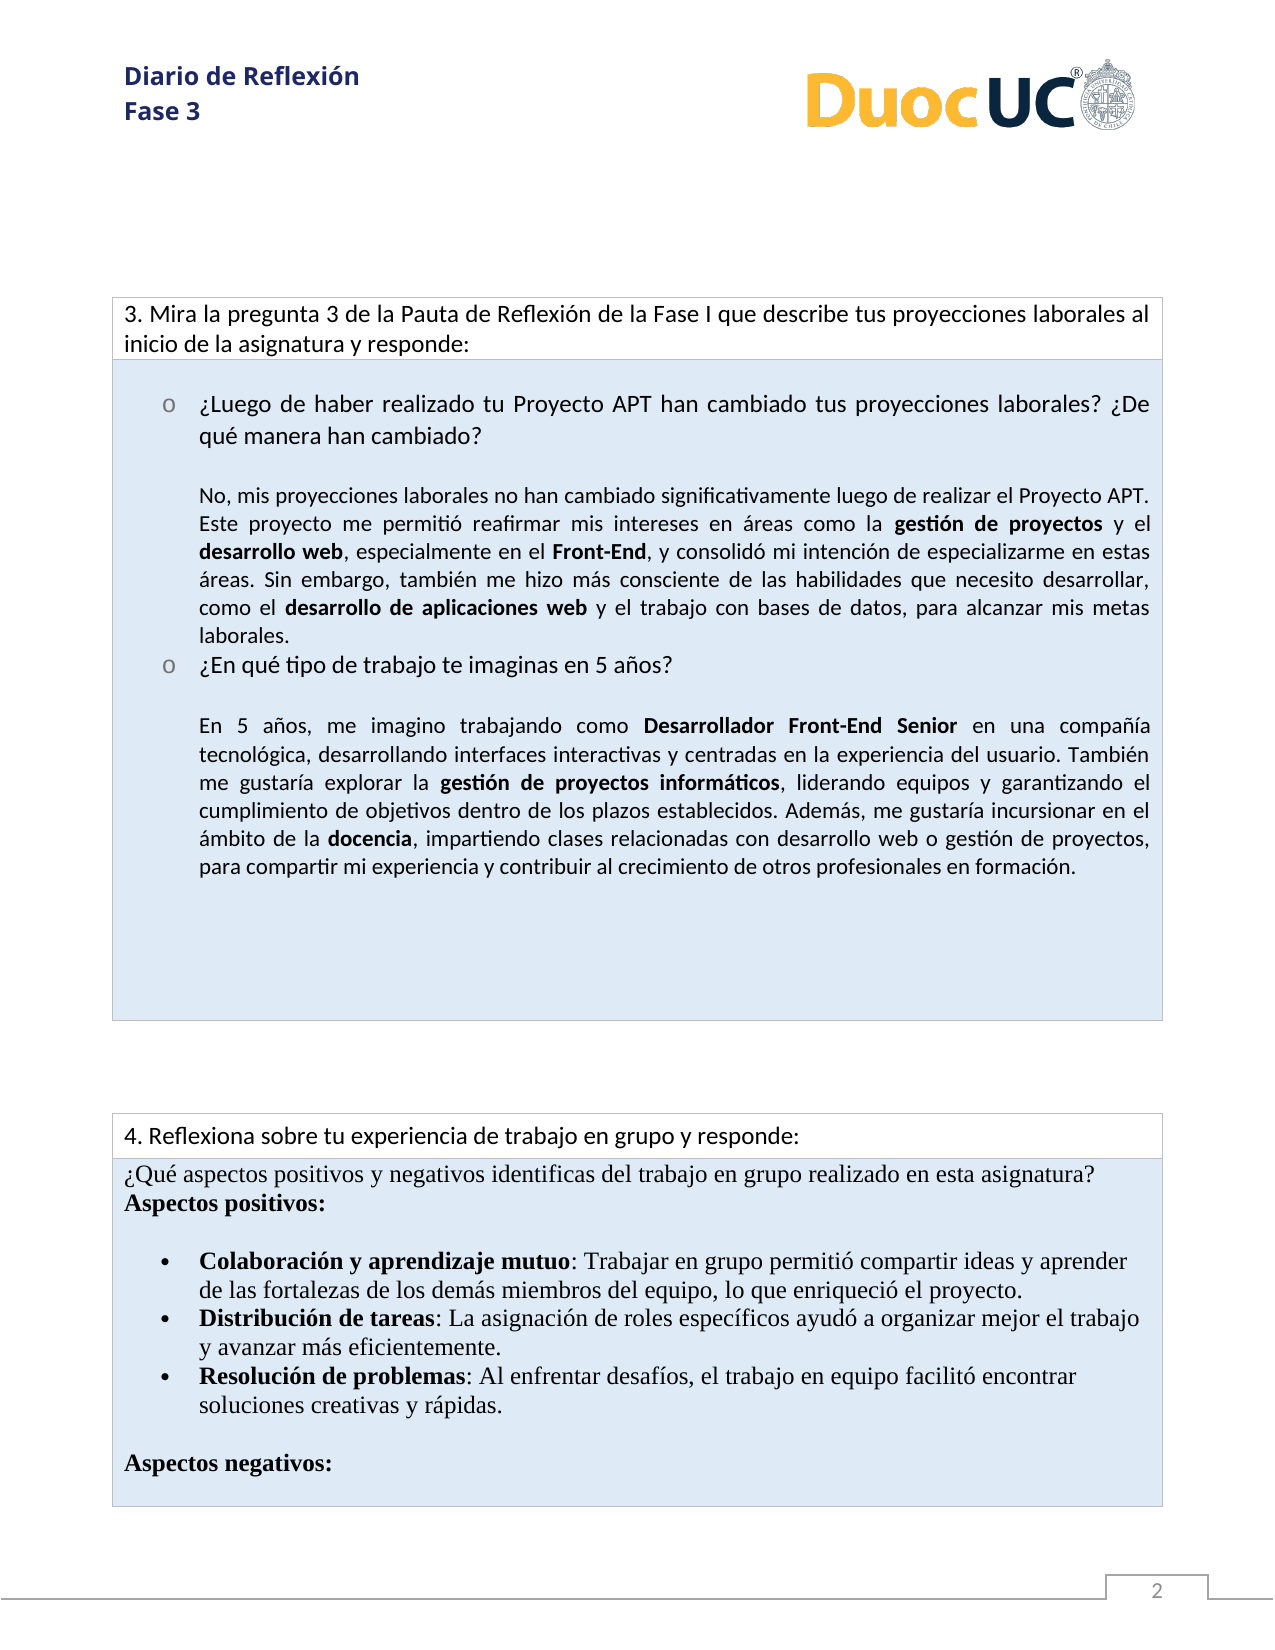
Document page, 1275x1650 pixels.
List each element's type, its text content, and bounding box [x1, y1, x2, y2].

table_header 3. Mira la pregunta 3 de la Pauta de Reflexión de la Fase I que describe tus proyecciones laborales al inicio de la asignatura y responde: [113, 298, 1162, 359]
table_header 4. Reflexiona sobre tu experiencia de trabajo en grupo y responde: [113, 1114, 1162, 1158]
picture [807, 59, 1135, 130]
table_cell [113, 1159, 1162, 1506]
table_cell ¿Luego de haber realizado tu Proyecto APT han cambiado tus proyecciones laborales? ¿De qué manera han cambiado? No, mis proyecciones laborales no han cambiado significativamente luego de realizar el Proyecto APT. Este proyecto me permitió reafirmar mis intereses en áreas como la gestión de proyectos y el desarrollo web, especialmente en el Front-End, y consolidó mi intención de especializarme en estas áreas. Sin embargo, también me hizo más consciente de las habilidades que necesito desarrollar, como el desarrollo de aplicaciones web y el trabajo con bases de datos, para alcanzar mis metas laborales. ¿En qué tipo de trabajo te imaginas en 5 años? En 5 años, me imagino trabajando como Desarrollador Front-End Senior en una compañía tecnológica, desarrollando interfaces interactivas y centradas en la experiencia del usuario. También me gustaría explorar la gestión de proyectos informáticos, liderando equipos y garantizando el cumplimiento de objetivos dentro de los plazos establecidos. Además, me gustaría incursionar en el ámbito de la docencia, impartiendo clases relacionadas con desarrollo web o gestión de proyectos, para compartir mi experiencia y contribuir al crecimiento de otros profesionales en formación. [113, 360, 1162, 1020]
